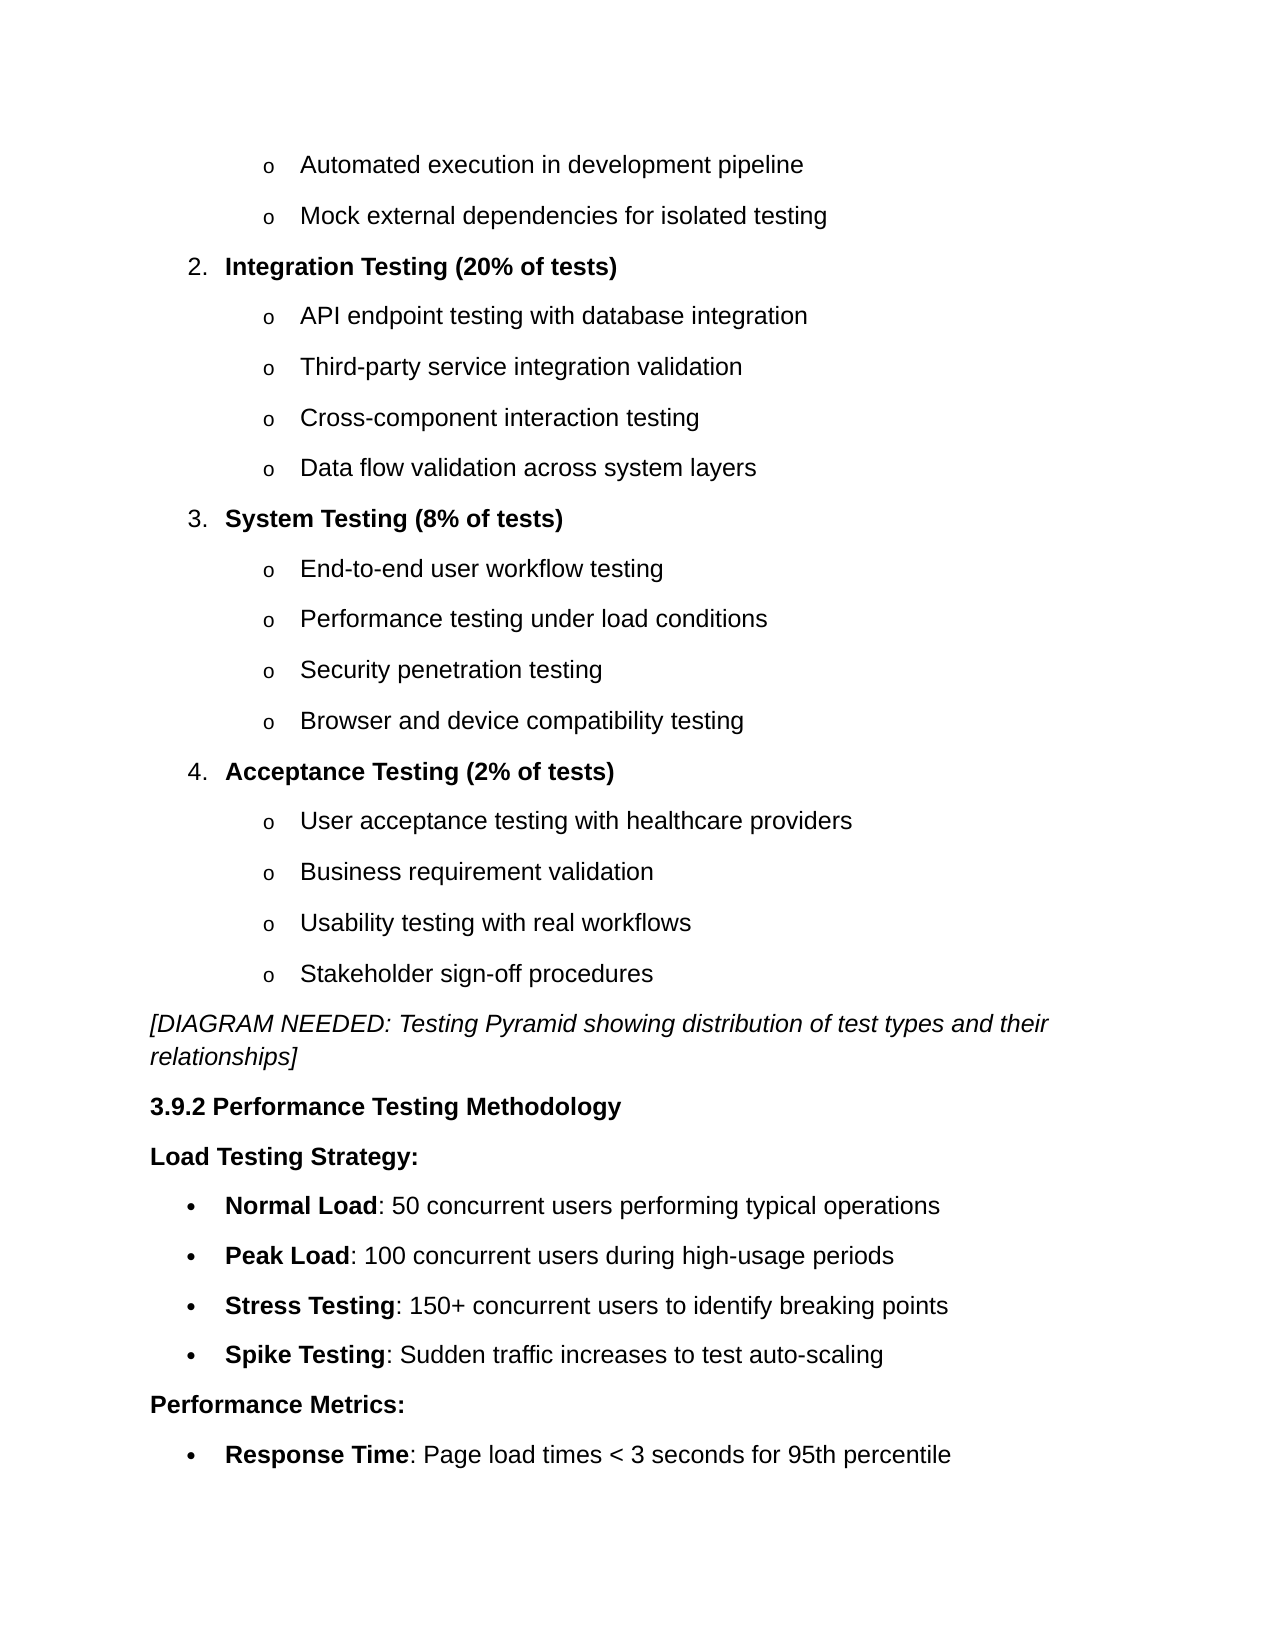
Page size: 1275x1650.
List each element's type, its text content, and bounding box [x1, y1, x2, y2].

list Cross-component interaction testing [262, 403, 1125, 432]
list Normal Load: 50 concurrent users performing typical operations [187, 1191, 1125, 1220]
list Acceptance Testing (2% of tests) [187, 757, 1125, 785]
list Stress Testing: 150+ concurrent users to identify breaking points [187, 1291, 1125, 1319]
list Performance testing under load conditions [262, 604, 1125, 634]
text Load Testing Strategy: [150, 1142, 1125, 1170]
list Business requirement validation [262, 857, 1125, 887]
list Data flow validation across system layers [262, 453, 1125, 483]
list User acceptance testing with healthcare providers [262, 806, 1125, 836]
list System Testing (8% of tests) [187, 504, 1125, 533]
list Mock external dependencies for isolated testing [262, 201, 1125, 230]
list End-to-end user workflow testing [262, 554, 1125, 583]
list Third-party service integration validation [262, 352, 1125, 382]
text Performance Metrics: [150, 1390, 1125, 1419]
list Spike Testing: Sudden traffic increases to test auto-scaling [187, 1340, 1125, 1369]
text [DIAGRAM NEEDED: Testing Pyramid showing distribution of test types and their relationships] [150, 1009, 1125, 1071]
list Usability testing with real workflows [262, 908, 1125, 937]
text 3.9.2 Performance Testing Methodology [150, 1092, 1125, 1121]
list Integration Testing (20% of tests) [187, 251, 1125, 280]
list Security penetration testing [262, 655, 1125, 685]
list Stakeholder sign-off procedures [262, 958, 1125, 988]
list Automated execution in development pipeline [262, 150, 1125, 180]
list Browser and device compatibility testing [262, 706, 1125, 736]
list Peak Load: 100 concurrent users during high-usage periods [187, 1241, 1125, 1270]
list API endpoint testing with database integration [262, 301, 1125, 331]
list Response Time: Page load times < 3 seconds for 95th percentile [187, 1440, 1125, 1468]
